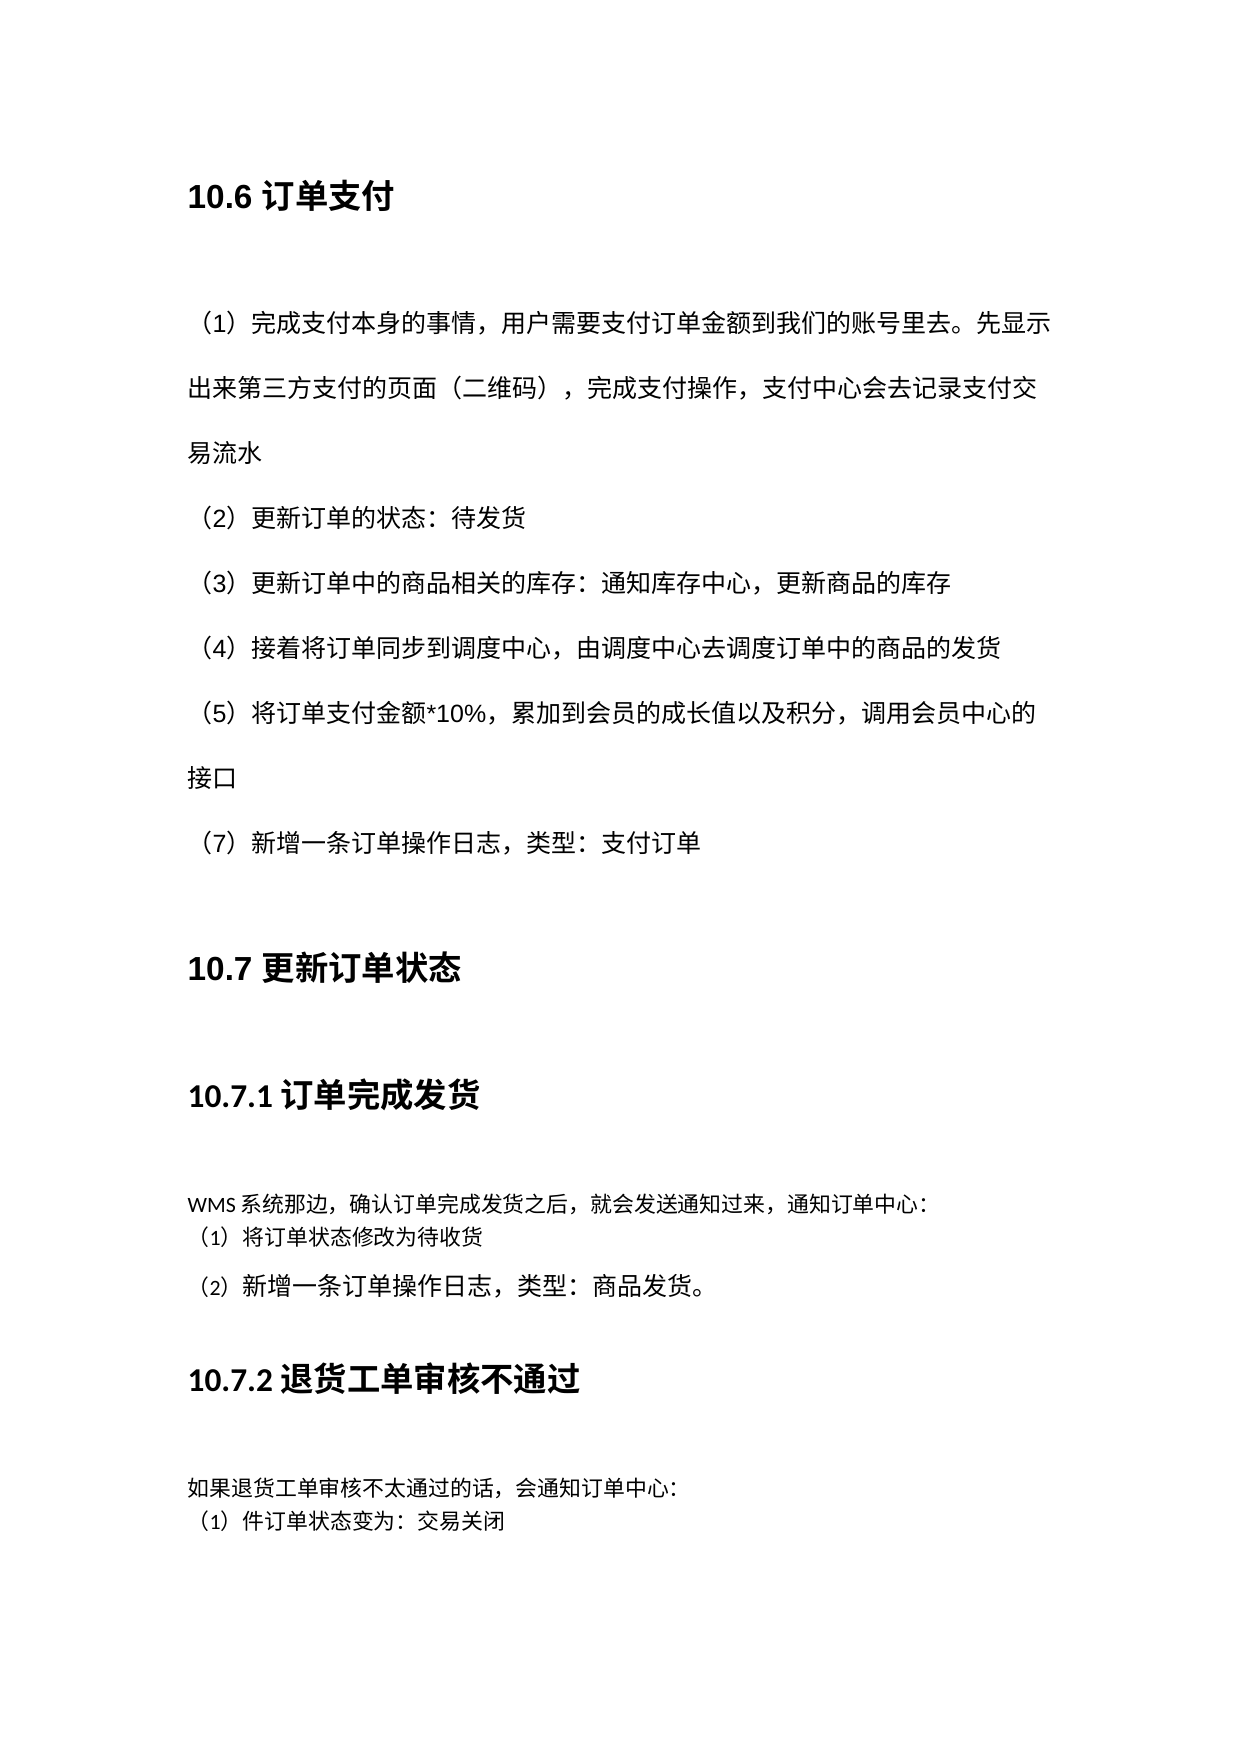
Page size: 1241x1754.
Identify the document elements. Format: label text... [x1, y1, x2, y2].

list 接着将订单同步到调度中心，由调度中心去调度订单中的商品的发货 [187, 614, 1053, 679]
list 将订单支付金额*10%，累加到会员的成长值以及积分，调用会员中心的接口 [187, 679, 1053, 809]
text WMS系统那边，确认订单完成发货之后，就会发送通知过来，通知订单中心： [187, 1187, 1053, 1219]
text 如果退货工单审核不太通过的话，会通知订单中心： [187, 1471, 1053, 1503]
subtitle 10.7.1 订单完成发货 [187, 1060, 1053, 1125]
subtitle 10.7 更新订单状态 [187, 933, 1053, 998]
list 新增一条订单操作日志，类型：商品发货。 [187, 1252, 1053, 1317]
list 更新订单中的商品相关的库存：通知库存中心，更新商品的库存 [187, 549, 1053, 614]
subtitle 10.7.2 退货工单审核不通过 [187, 1344, 1053, 1409]
list 更新订单的状态：待发货 [187, 484, 1053, 549]
text （7）新增一条订单操作日志，类型：支付订单 [187, 809, 1053, 874]
list 完成支付本身的事情，用户需要支付订单金额到我们的账号里去。先显示出来第三方支付的页面（二维码），完成支付操作，支付中心会去记录支付交易流水 [187, 289, 1053, 484]
list 将订单状态修改为待收货 [187, 1219, 1053, 1252]
subtitle 10.6 订单支付 [187, 162, 1053, 227]
list 件订单状态变为：交易关闭 [187, 1503, 1053, 1536]
